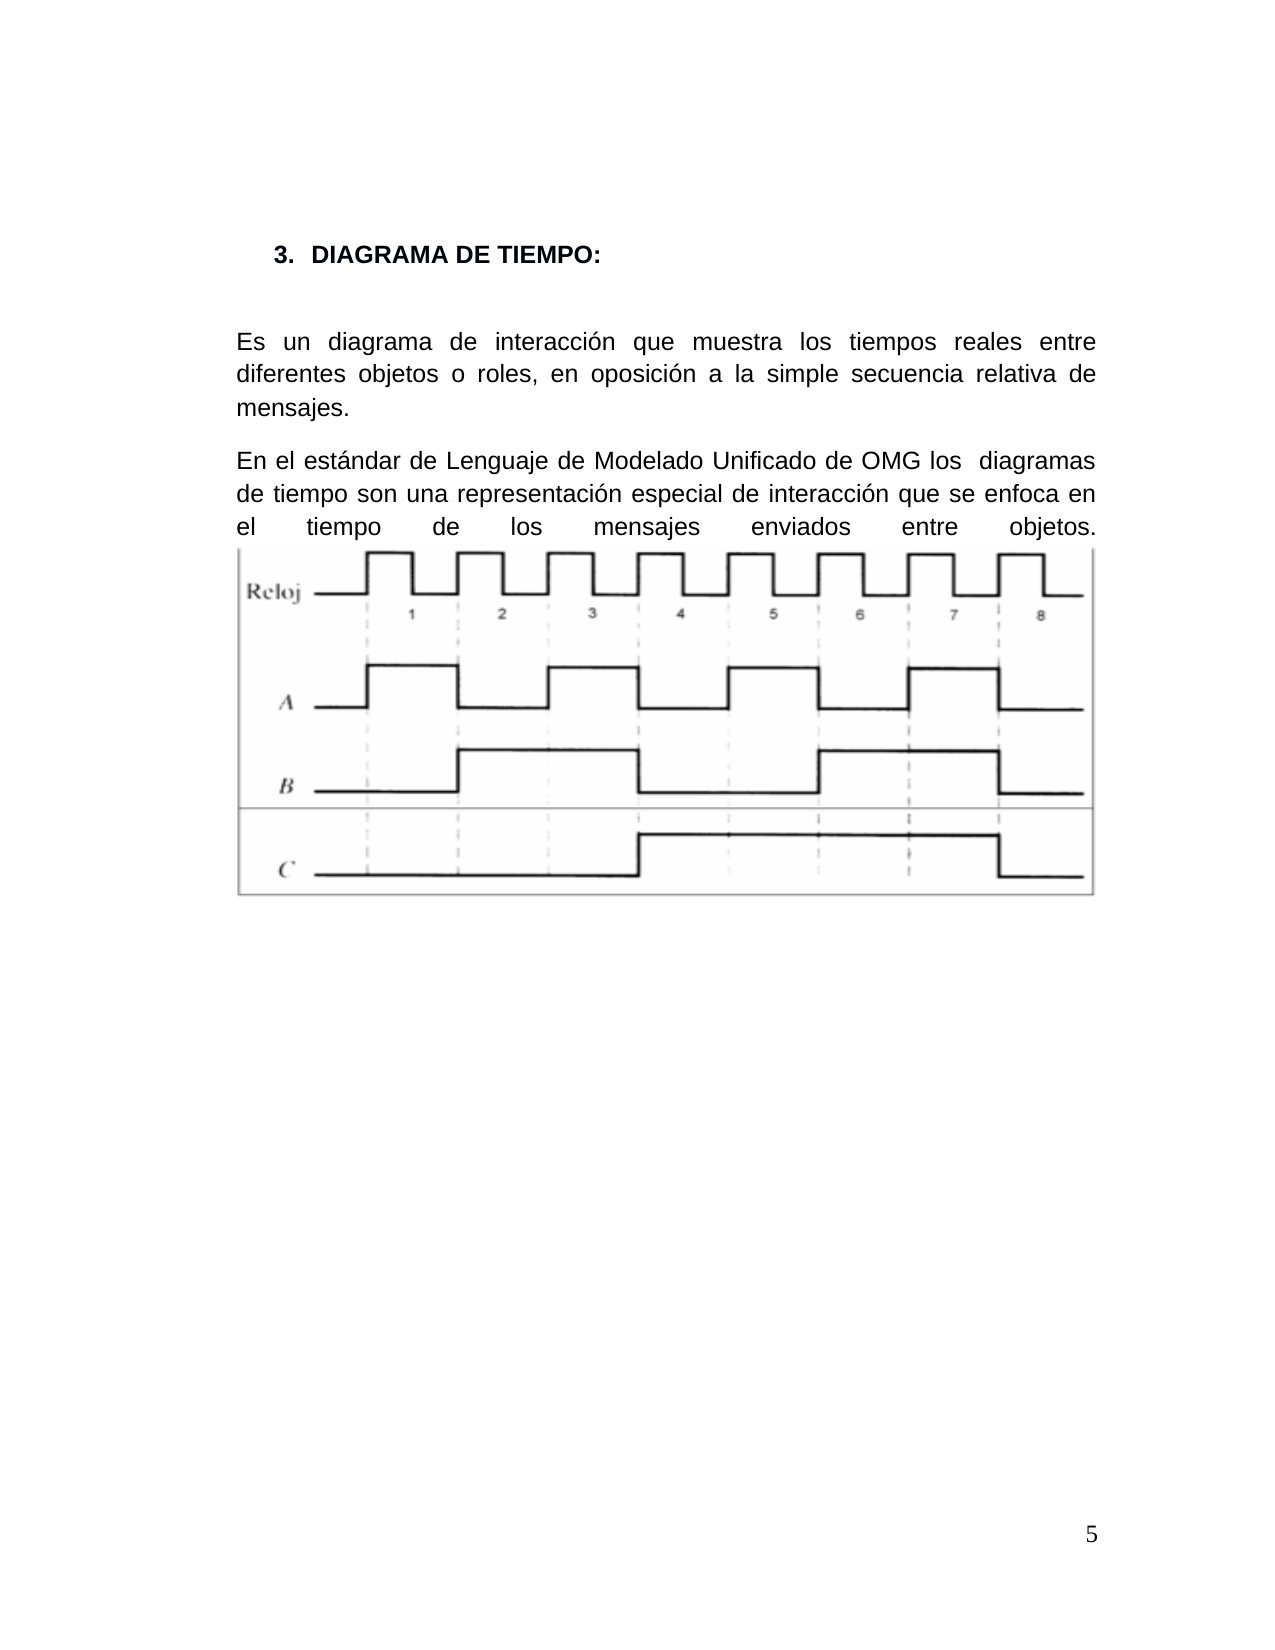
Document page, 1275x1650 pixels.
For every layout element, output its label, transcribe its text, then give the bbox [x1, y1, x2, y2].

text En el estándar de Lenguaje de Modelado Unificado de OMG los diagramas de tiempo son una representación especial de interacción que se enfoca en el tiempo de los mensajes enviados entre objetos. [236, 446, 1098, 545]
picture [236, 545, 1098, 900]
text Es un diagrama de interacción que muestra los tiempos reales entre diferentes objetos o roles, en oposición a la simple secuencia relativa de mensajes. [236, 326, 1098, 421]
list DIAGRAMA DE TIEMPO: [274, 240, 1098, 269]
